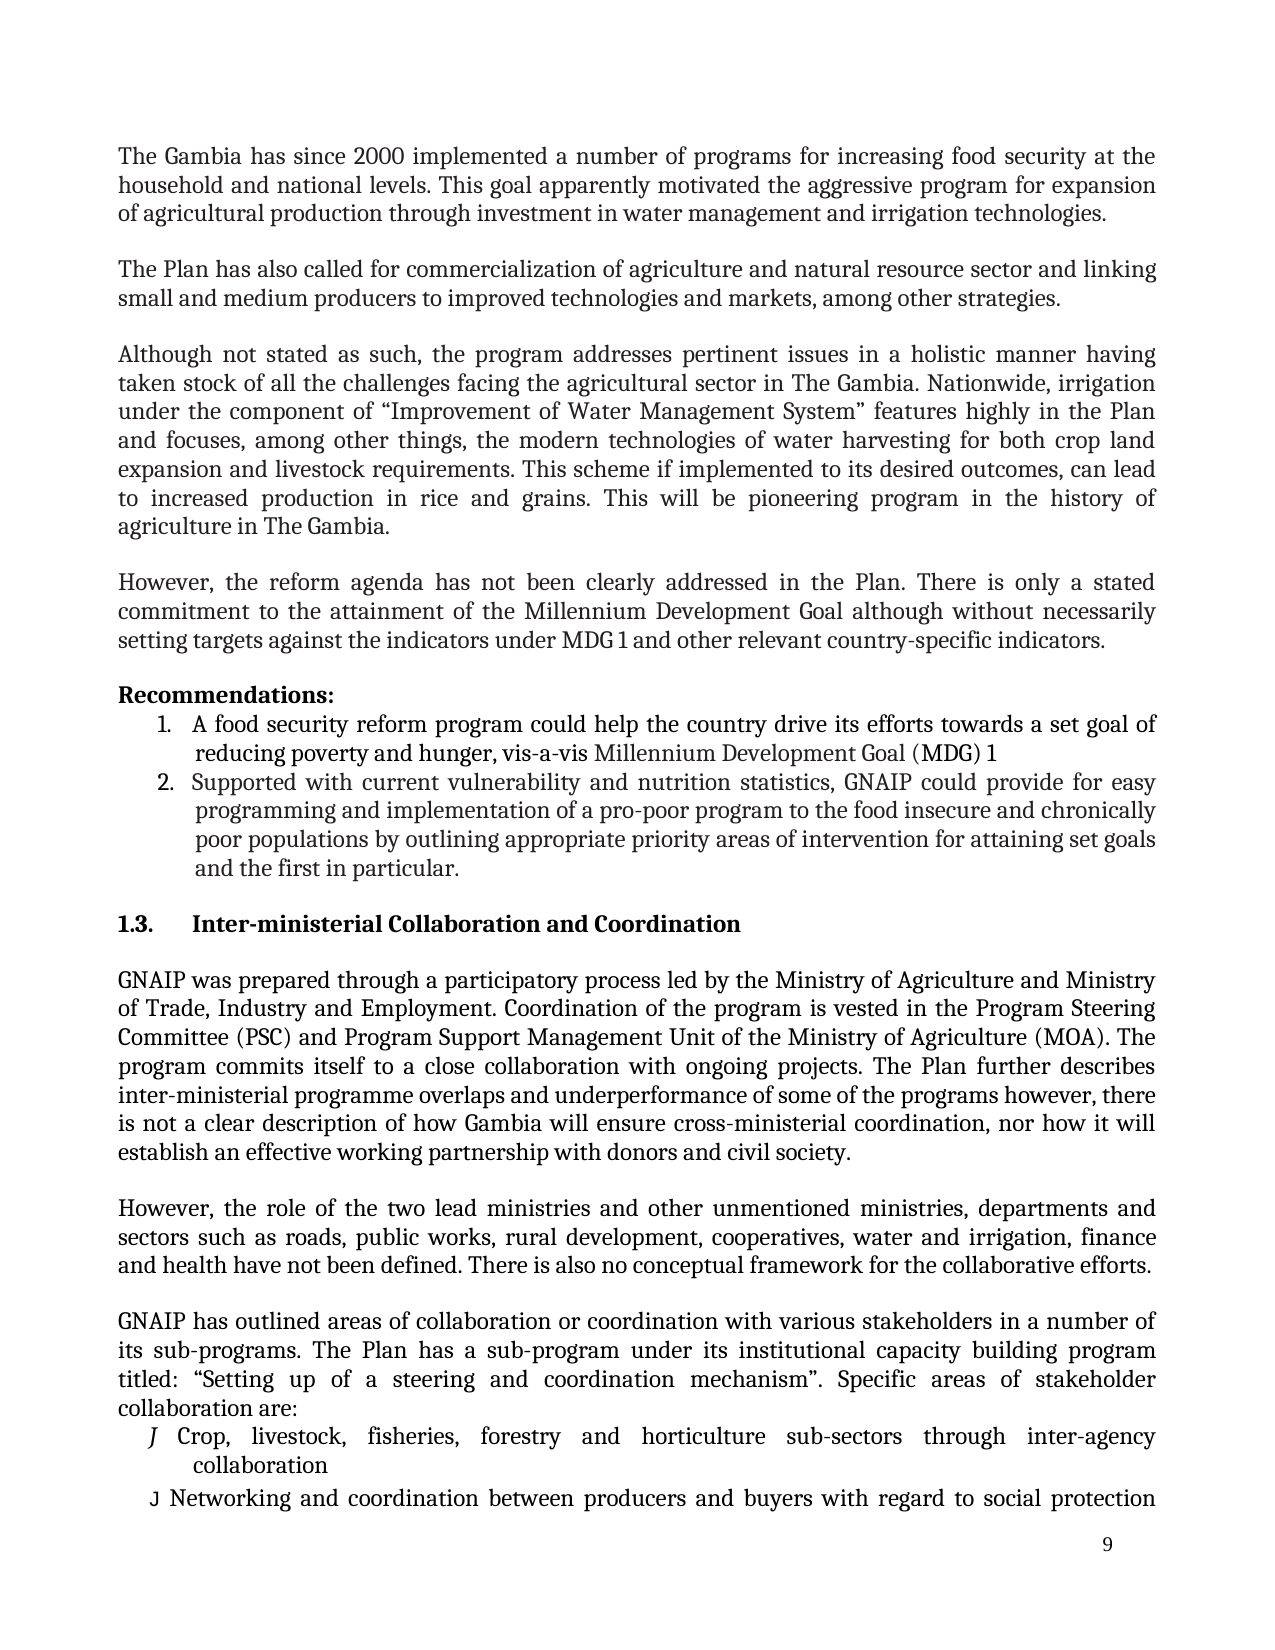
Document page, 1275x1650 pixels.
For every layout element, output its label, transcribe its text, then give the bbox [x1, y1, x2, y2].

list Supported with current vulnerability and nutrition statistics, GNAIP could provide for easy programming and implementation of a pro-poor program to the food insecure and chronically poor populations by outlining appropriate priority areas of intervention for attaining set goals and the first in particular. [157, 768, 1157, 883]
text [149, 1484, 1157, 1513]
text GNAIP has outlined areas of collaboration or coordination with various stakeholders in a number of its sub-programs. The Plan has a sub-program under its institutional capacity building program titled: “Setting up of a steering and coordination mechanism”. Specific areas of stakeholder collaboration are: [118, 1307, 1157, 1422]
text Although not stated as such, the program addresses pertinent issues in a holistic manner having taken stock of all the challenges facing the agricultural sector in The Gambia. Nationwide, irrigation under the component of “Improvement of Water Management System” features highly in the Plan and focuses, among other things, the modern technologies of water harvesting for both crop land expansion and livestock requirements. This scheme if implemented to its desired outcomes, can lead to increased production in rice and grains. This will be pioneering program in the history of agriculture in The Gambia. [118, 340, 1157, 541]
subtitle Inter-ministerial Collaboration and Coordination [118, 910, 1157, 938]
text However, the role of the two lead ministries and other unmentioned ministries, departments and sectors such as roads, public works, rural development, cooperatives, water and irrigation, finance and health have not been defined. There is also no conceptual framework for the collaborative efforts. [118, 1194, 1157, 1280]
text J Crop, livestock, fisheries, forestry and horticulture sub-sectors through inter-agency collaboration [149, 1422, 1157, 1480]
subtitle Recommendations: [118, 681, 1157, 710]
text However, the reform agenda has not been clearly addressed in the Plan. There is only a stated commitment to the attainment of the Millennium Development Goal although without necessarily setting targets against the indicators under MDG 1 and other relevant country-specific indicators. [118, 568, 1157, 654]
list A food security reform program could help the country drive its efforts towards a set goal of reducing poverty and hunger, vis-a-vis Millennium Development Goal (MDG) 1 [157, 710, 1157, 768]
text The Gambia has since 2000 implemented a number of programs for increasing food security at the household and national levels. This goal apparently motivated the aggressive program for expansion of agricultural production through investment in water management and irrigation technologies. [118, 142, 1157, 228]
text GNAIP was prepared through a participatory process led by the Ministry of Agriculture and Ministry of Trade, Industry and Employment. Coordination of the program is vested in the Program Steering Committee (PSC) and Program Support Management Unit of the Ministry of Agriculture (MOA). The program commits itself to a close collaboration with ongoing projects. The Plan further describes inter-ministerial programme overlaps and underperformance of some of the programs however, there is not a clear description of how Gambia will ensure cross-ministerial coordination, nor how it will establish an effective working partnership with donors and civil society. [118, 966, 1157, 1167]
text The Plan has also called for commercialization of agriculture and natural resource sector and linking small and medium producers to improved technologies and markets, among other strategies. [118, 255, 1157, 313]
